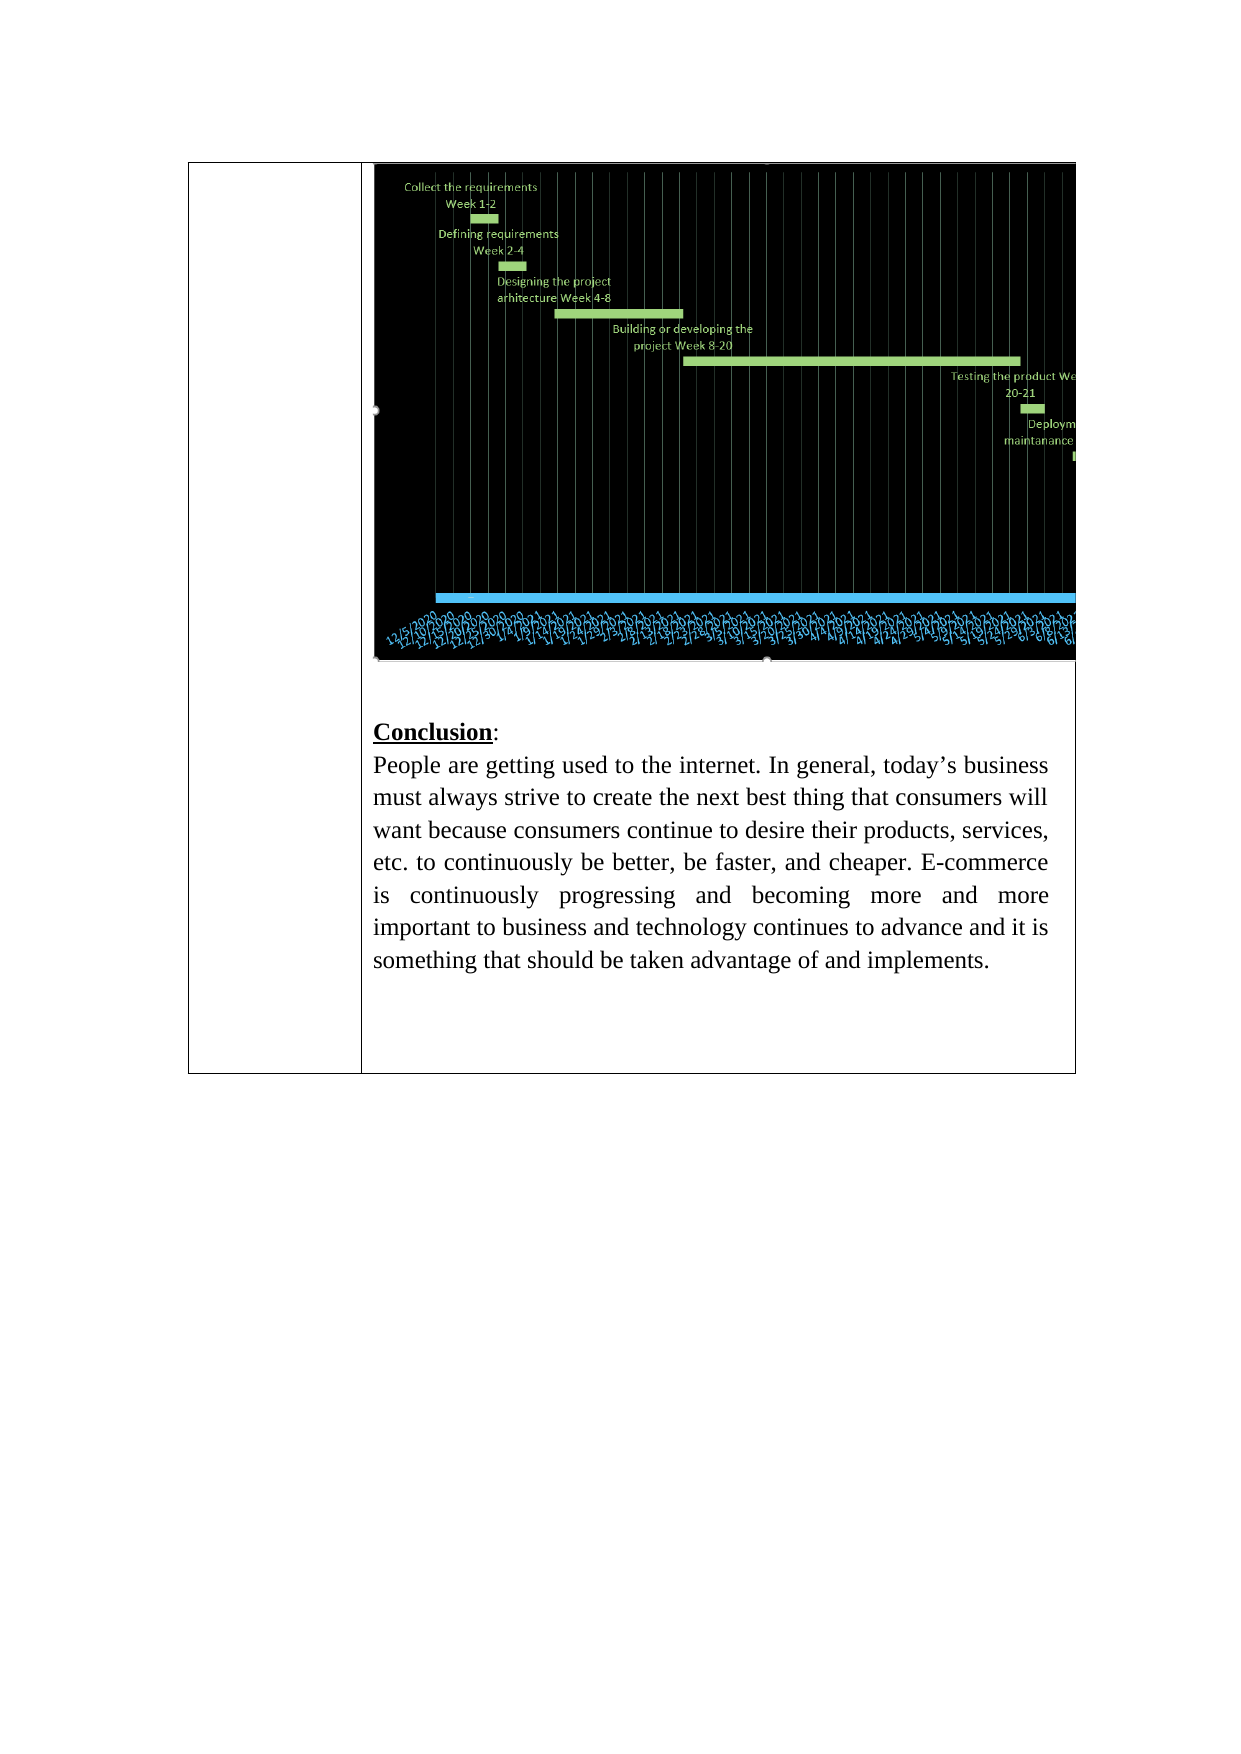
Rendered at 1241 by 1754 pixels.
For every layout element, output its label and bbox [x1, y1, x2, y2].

table_cell [362, 163, 1075, 1073]
table_cell [189, 163, 361, 1073]
picture [372, 163, 1076, 662]
